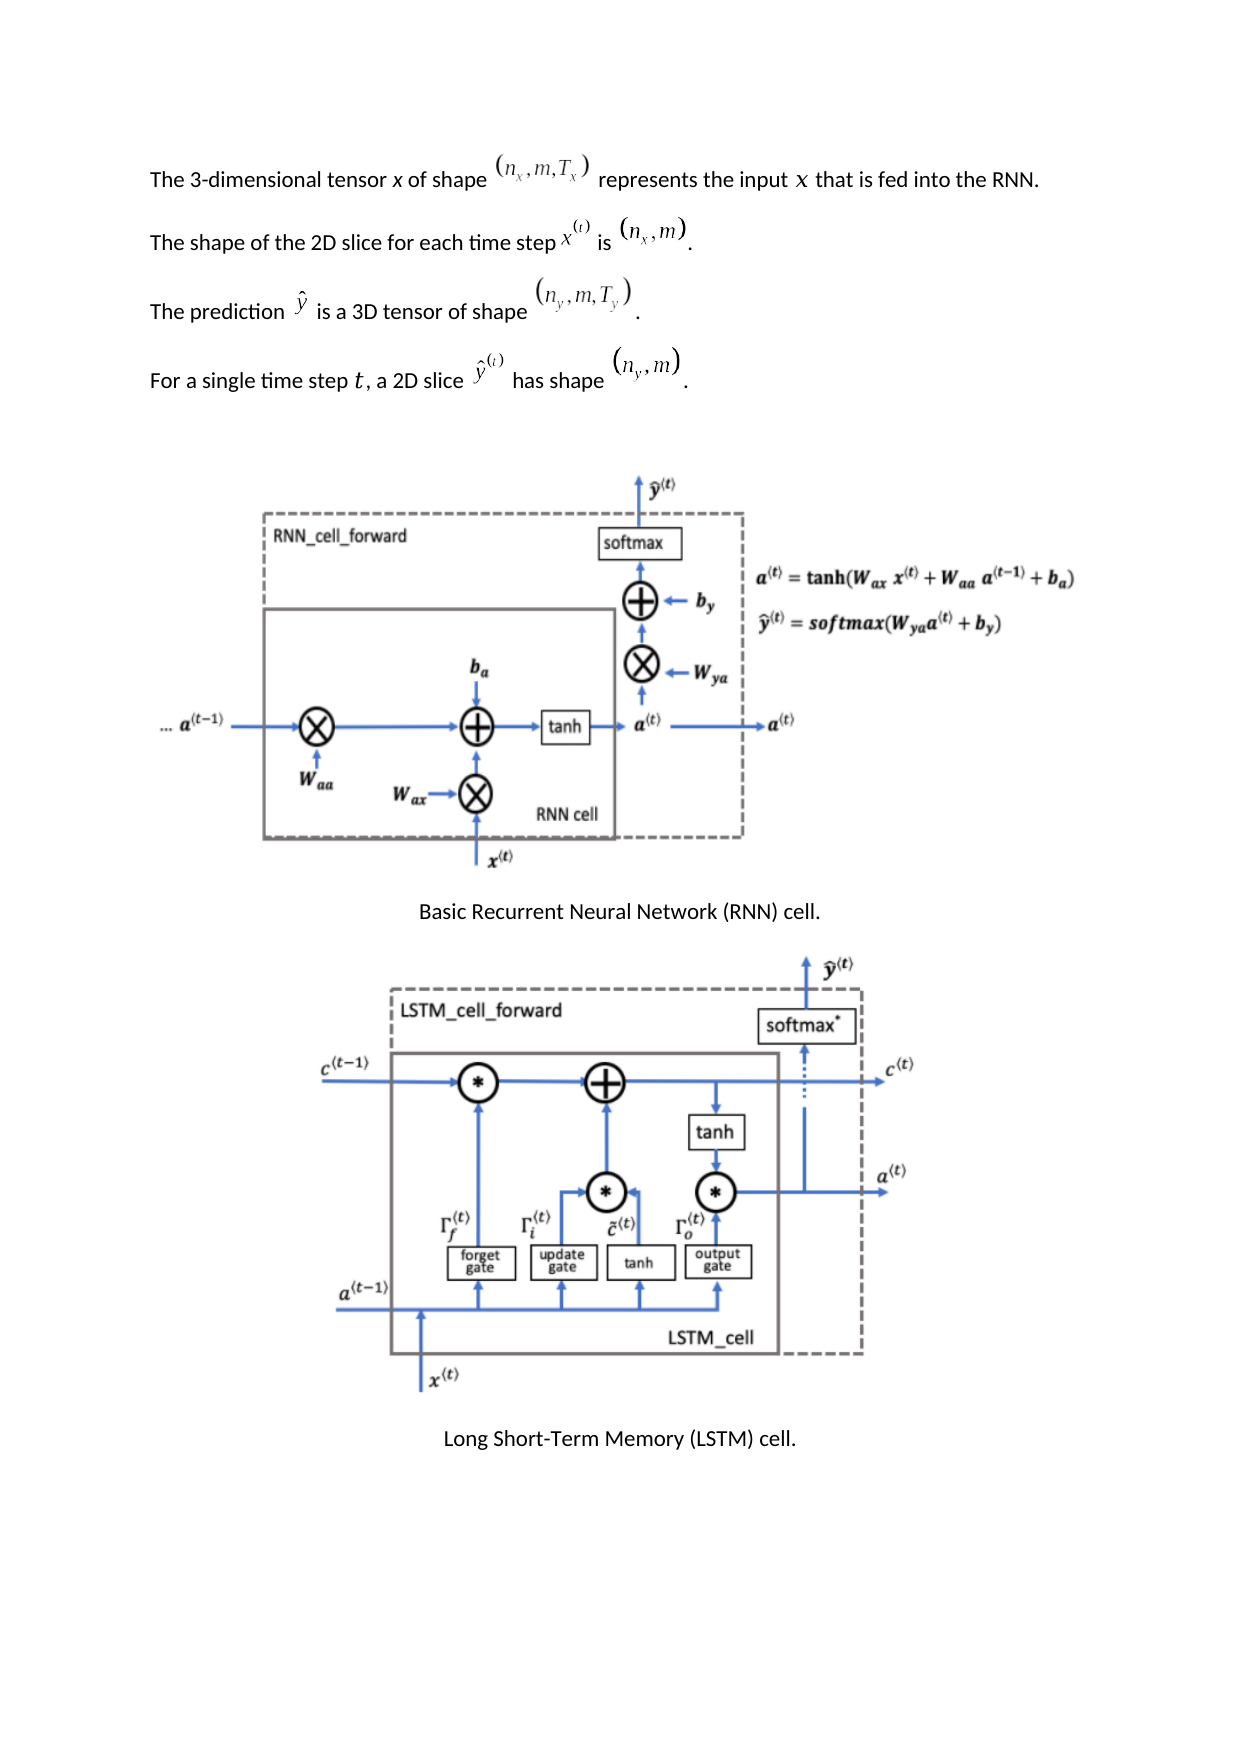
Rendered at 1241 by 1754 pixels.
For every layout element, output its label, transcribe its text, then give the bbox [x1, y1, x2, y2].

text For a single time step 𝑡, a 2D slice has shape . [150, 344, 1090, 394]
text Long Short-Term Memory (LSTM) cell. [150, 1424, 1090, 1452]
text Basic Recurrent Neural Network (RNN) cell. [150, 897, 1090, 925]
picture [150, 459, 1091, 879]
text The shape of the 2D slice for each time step is . [150, 212, 1090, 256]
text The 3-dimensional tensor x of shape represents the input 𝑥 that is fed into the RNN. [150, 150, 1090, 193]
text The prediction is a 3D tensor of shape . [150, 275, 1090, 325]
picture [318, 944, 922, 1406]
